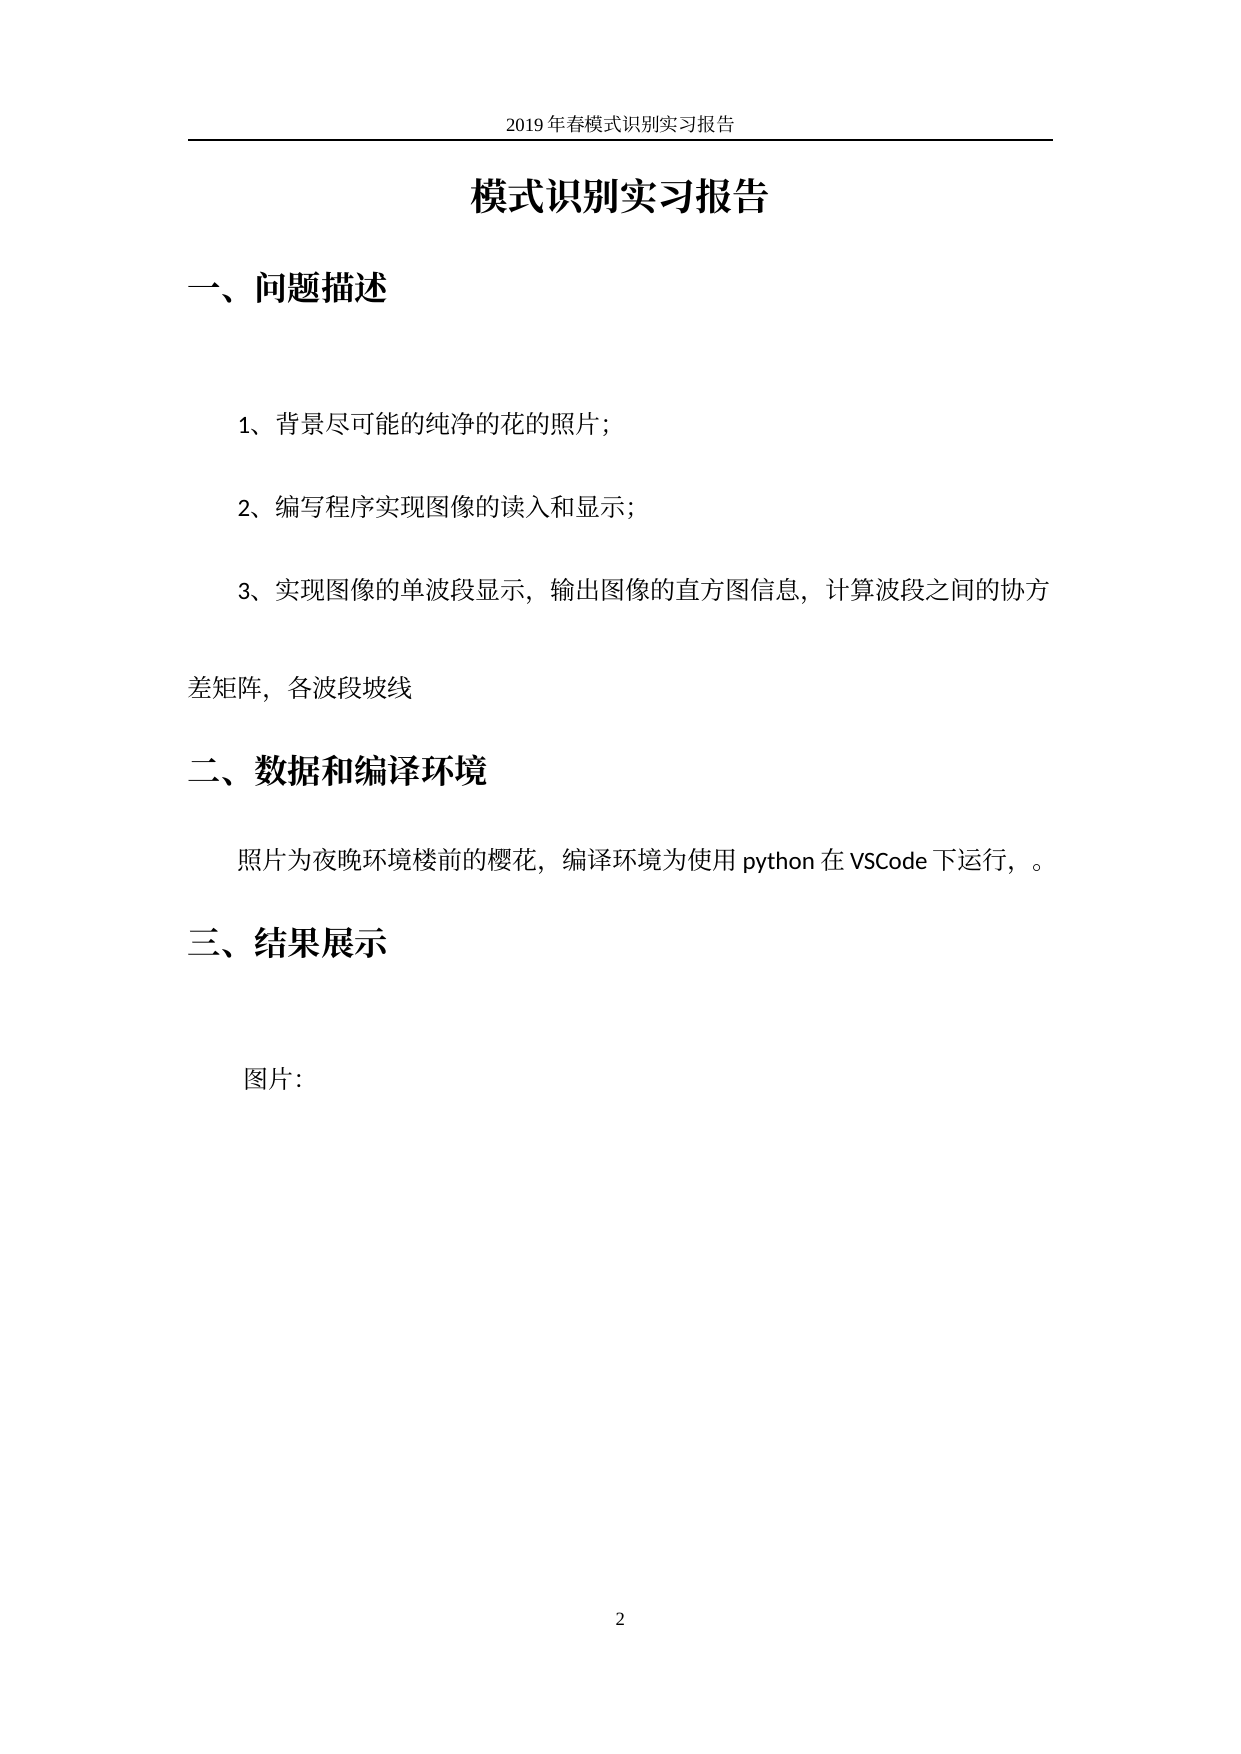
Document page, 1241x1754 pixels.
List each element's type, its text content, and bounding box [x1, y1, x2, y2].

text 图片： [187, 1046, 1053, 1111]
text 一、问题描述 [187, 254, 1053, 319]
text 照片为夜晚环境楼前的樱花，编译环境为使用python在VSCode下运行，。 [187, 826, 1053, 891]
text 3、实现图像的单波段显示，输出图像的直方图信息，计算波段之间的协方差矩阵，各波段坡线 [187, 557, 1053, 719]
text 二、数据和编译环境 [187, 737, 1053, 802]
text 模式识别实习报告 [187, 162, 1053, 227]
text 2、编写程序实现图像的读入和显示； [187, 474, 1053, 539]
text 1、背景尽可能的纯净的花的照片； [187, 391, 1053, 456]
text 三、结果展示 [187, 909, 1053, 974]
